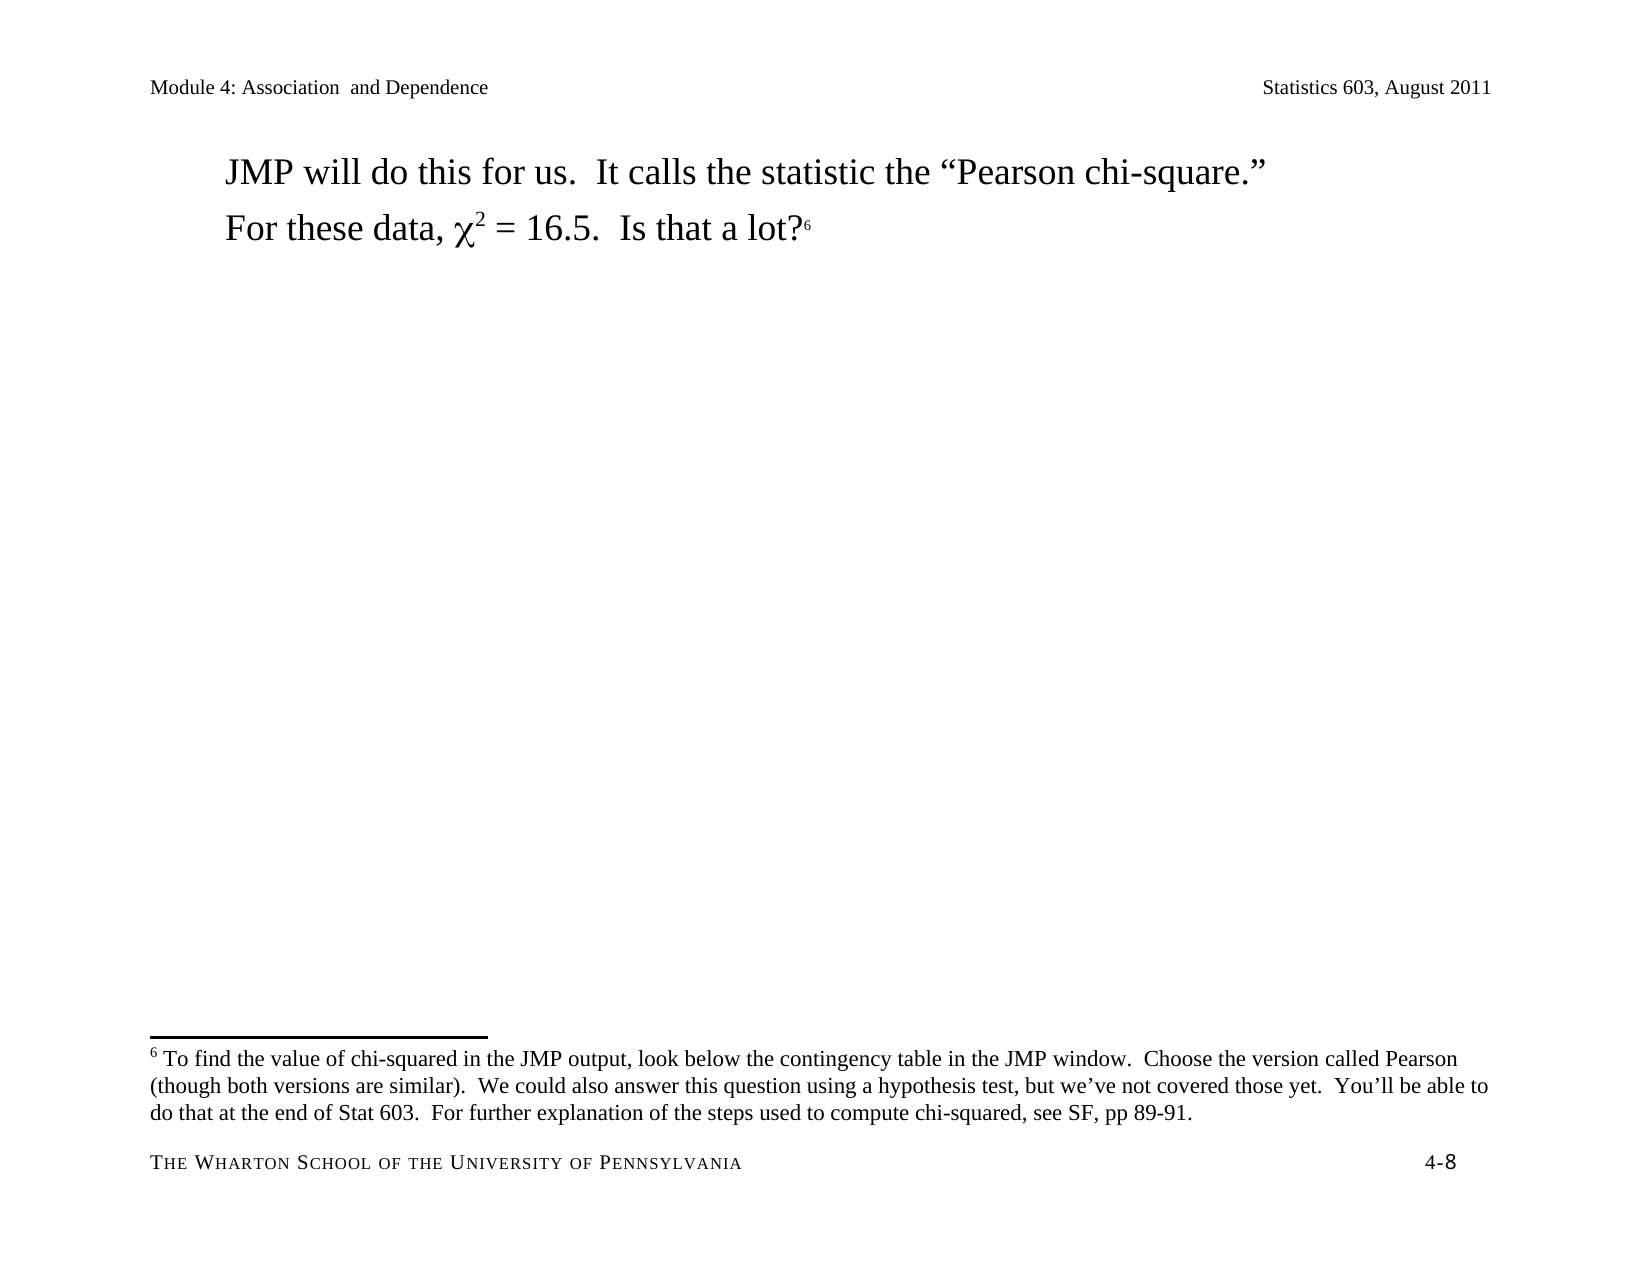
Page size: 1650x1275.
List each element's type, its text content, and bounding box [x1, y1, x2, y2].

text JMP will do this for us. It calls the statistic the “Pearson chi-square.” [225, 150, 1500, 193]
text For these data, 2 = 16.5. Is that a lot? [225, 206, 1500, 249]
